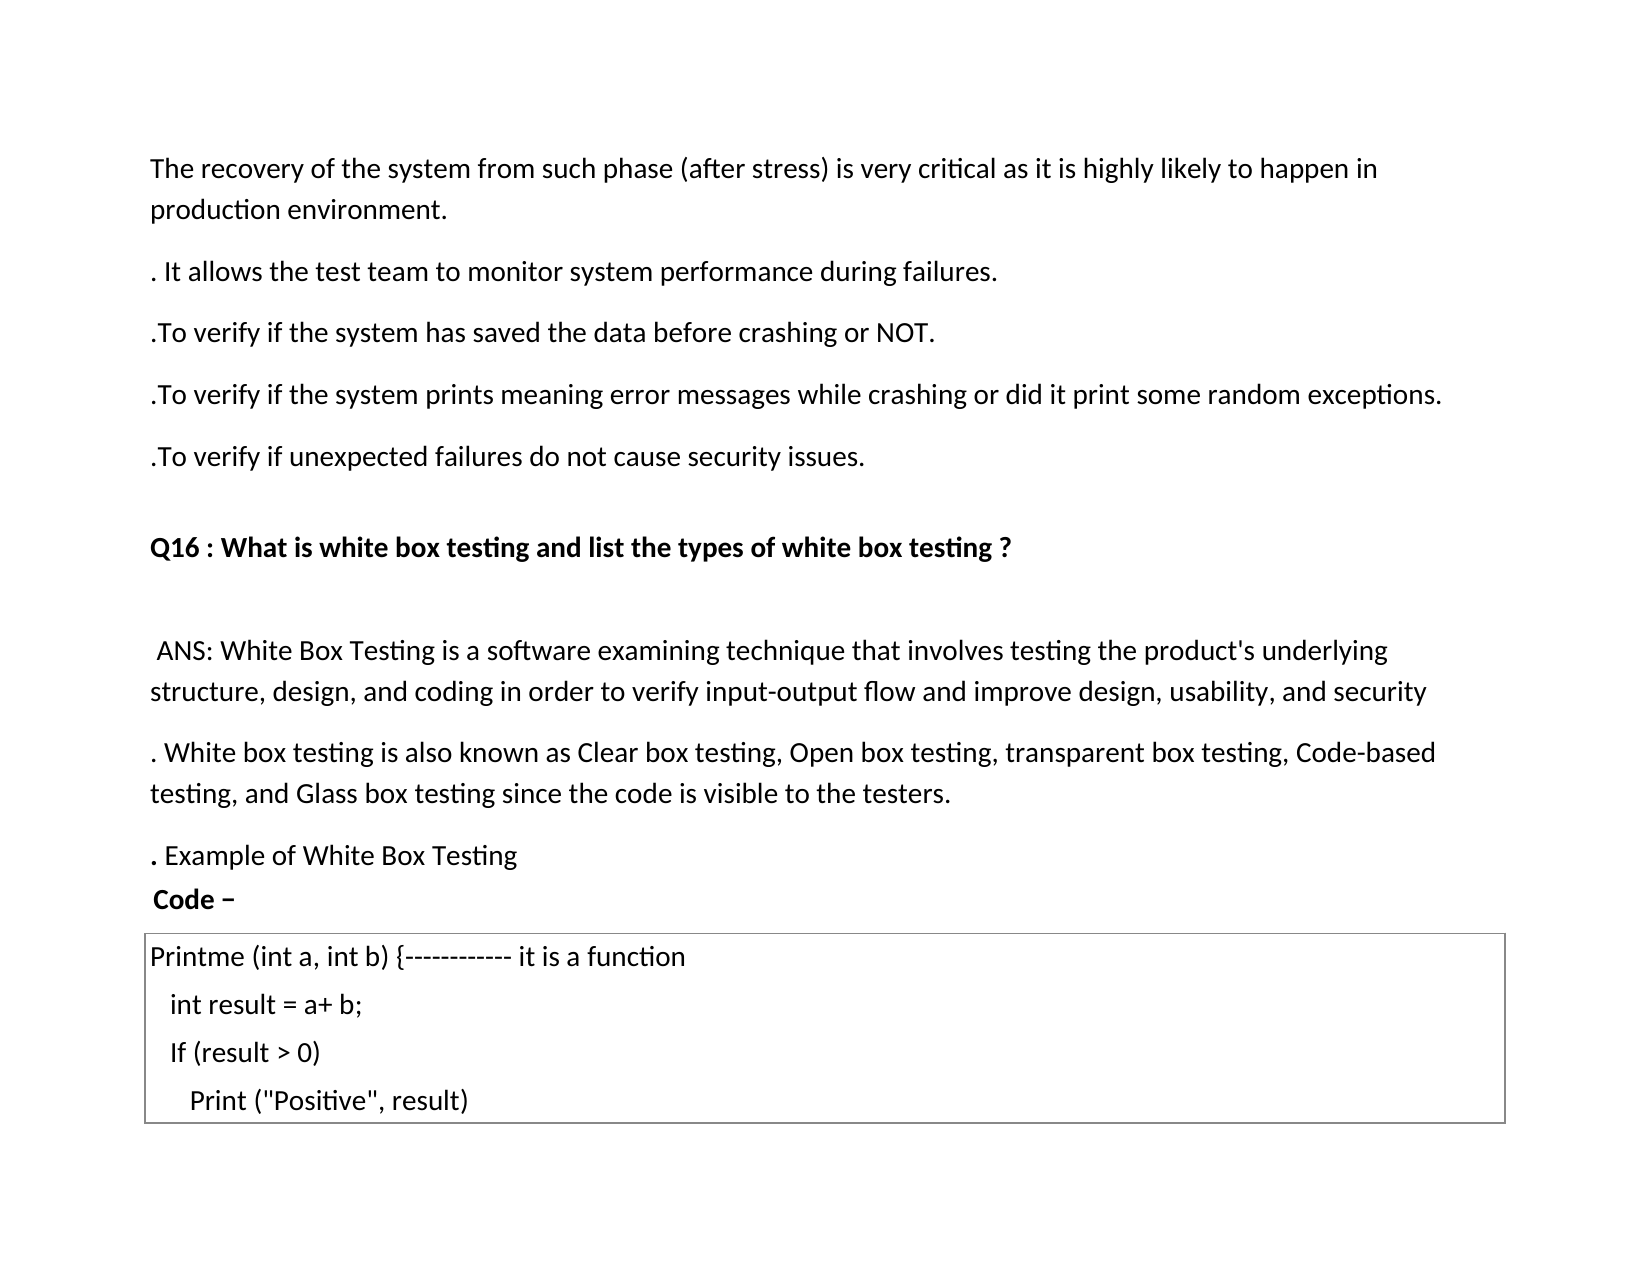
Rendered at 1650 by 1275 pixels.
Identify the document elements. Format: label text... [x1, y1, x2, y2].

subtitle Q16 : What is white box testing and list the types of white box testing ? [150, 529, 1500, 564]
text . White box testing is also known as Clear box testing, Open box testing, transparent box testing, Code-based testing, and Glass box testing since the code is visible to the testers. [150, 734, 1500, 811]
subtitle . Example of White Box Testing [158, 837, 1500, 873]
text The recovery of the system from such phase (after stress) is very critical as it is highly likely to happen in production environment. [150, 150, 1500, 227]
text .To verify if the system prints meaning error messages while crashing or did it print some random exceptions. [150, 376, 1500, 412]
text .To verify if the system has saved the data before crashing or NOT. [150, 314, 1500, 350]
text Code − [153, 881, 1497, 917]
text .To verify if unexpected failures do not cause security issues. [150, 438, 1500, 474]
text ANS: White Box Testing is a software examining technique that involves testing the product's underlying structure, design, and coding in order to verify input-output flow and improve design, usability, and security [150, 632, 1500, 708]
text . It allows the test team to monitor system performance during failures. [150, 253, 1500, 288]
text If (result > 0) [146, 1029, 1504, 1070]
text int result = a+ b; [146, 981, 1504, 1022]
text Printme (int a, int b) {------------ it is a function [146, 934, 1504, 974]
text Print ("Positive", result) [146, 1077, 1504, 1122]
